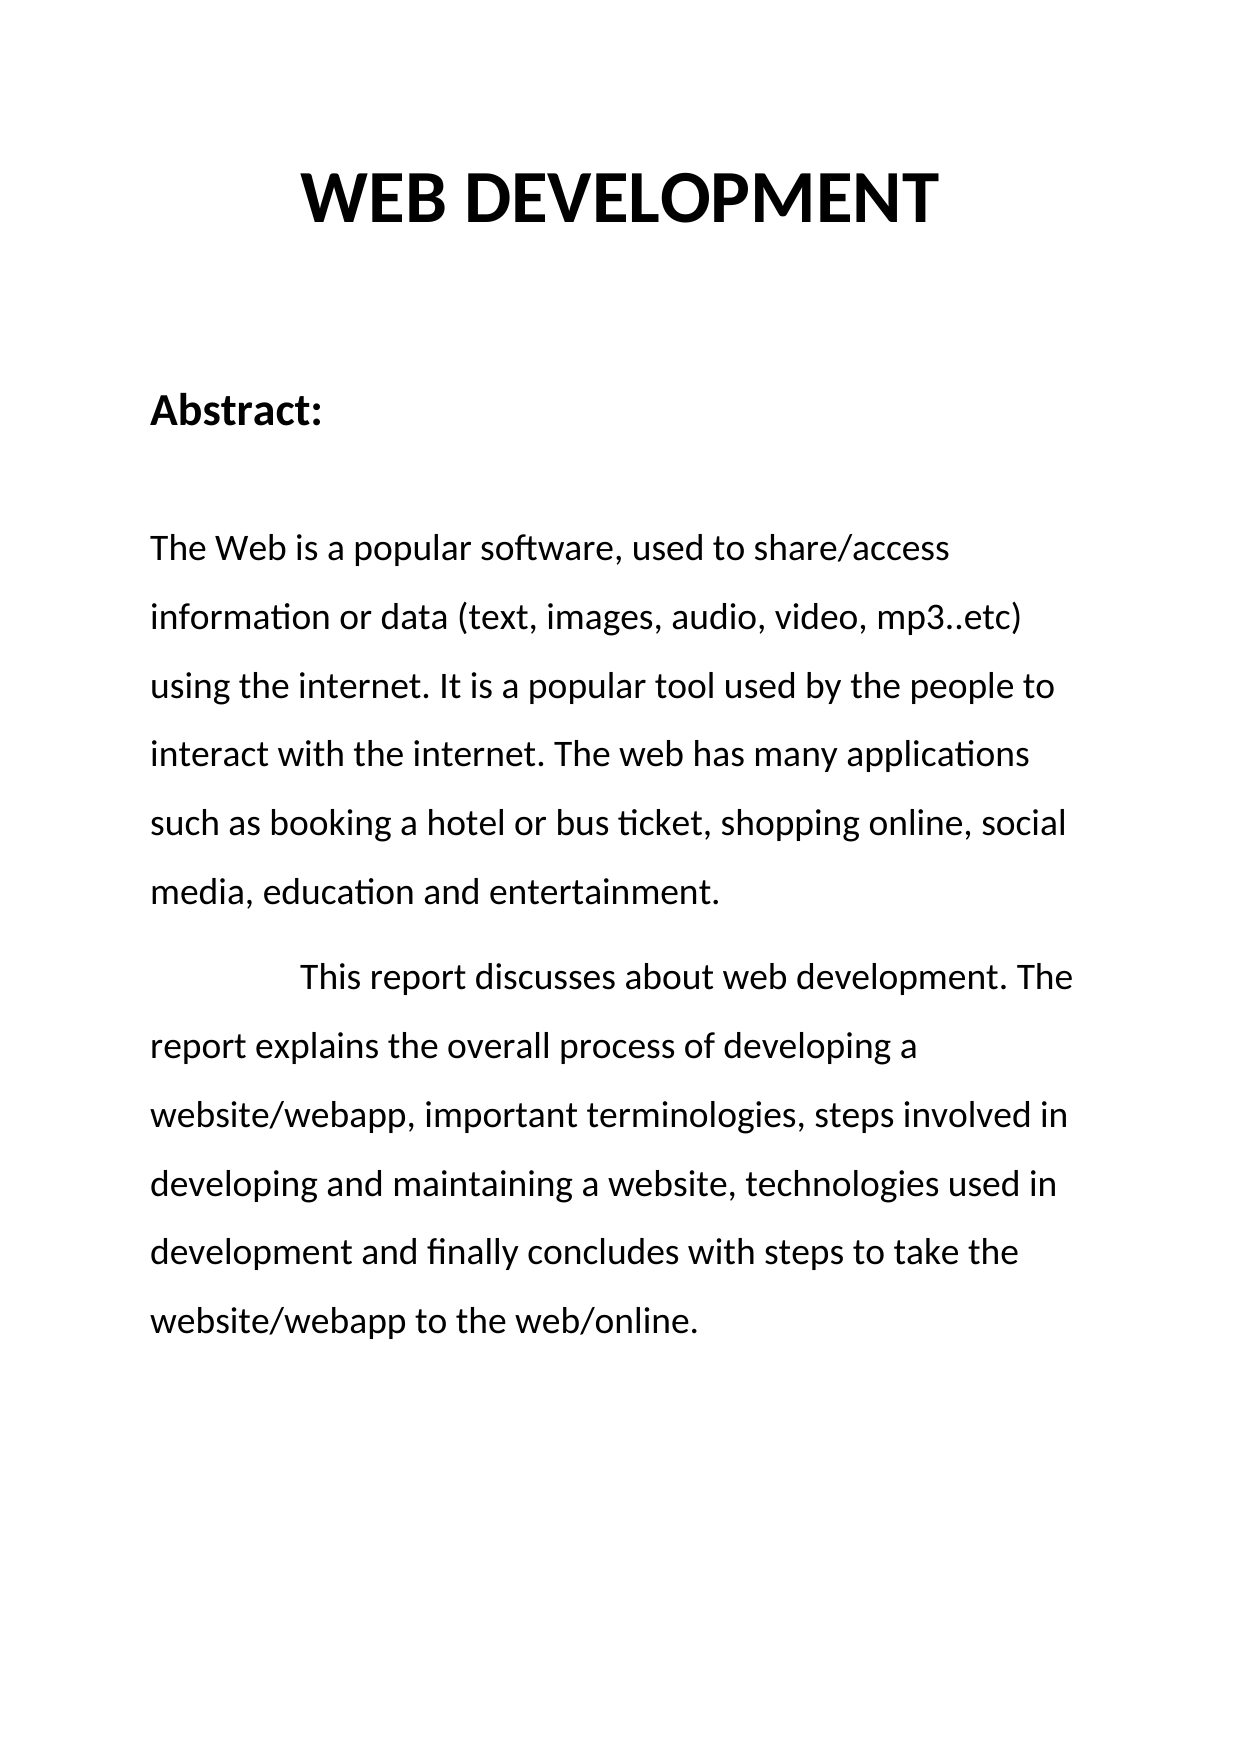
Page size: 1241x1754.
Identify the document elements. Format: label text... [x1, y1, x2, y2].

text This report discusses about web development. The report explains the overall process of developing a website/webapp, important terminologies, steps involved in developing and maintaining a website, technologies used in development and finally concludes with steps to take the website/webapp to the web/online. [150, 953, 1090, 1343]
text WEB DEVELOPMENT [150, 150, 1090, 242]
text The Web is a popular software, used to share/access information or data (text, images, audio, video, mp3..etc) using the internet. It is a popular tool used by the people to interact with the internet. The web has many applications such as booking a hotel or bus ticket, shopping online, social media, education and entertainment. [150, 524, 1090, 914]
text Abstract: [150, 381, 1090, 437]
